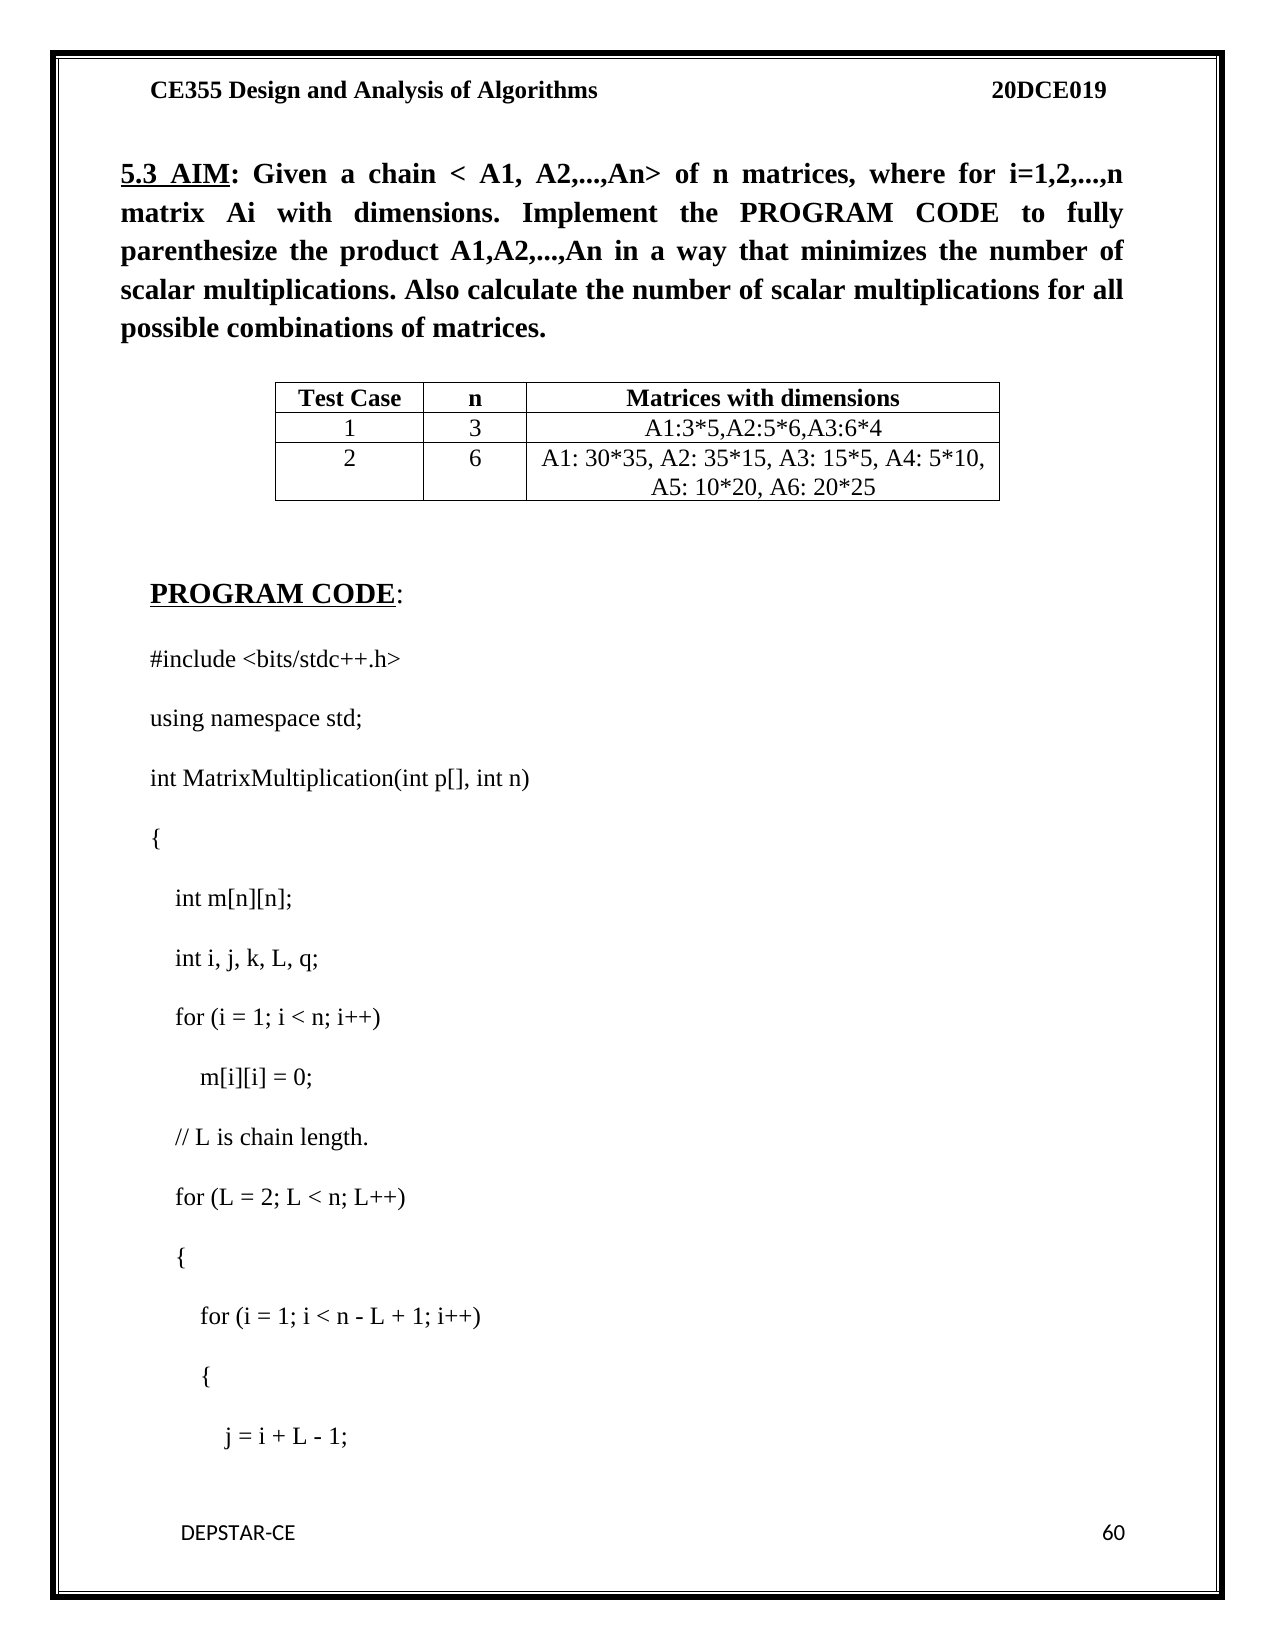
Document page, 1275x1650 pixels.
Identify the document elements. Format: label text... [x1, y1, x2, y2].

text int i, j, k, L, q; [150, 943, 1125, 971]
text for (i = 1; i < n; i++) [150, 1002, 1125, 1031]
text { [150, 1361, 1125, 1390]
table_cell 1 [276, 413, 423, 442]
text PROGRAM CODE: [150, 577, 1125, 610]
text for (L = 2; L < n; L++) [150, 1182, 1125, 1211]
text int m[n][n]; [150, 883, 1125, 912]
table_header n [424, 383, 526, 412]
table_header Matrices with dimensions [527, 383, 999, 412]
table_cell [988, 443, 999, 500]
text 5.3 AIM: Given a chain < A1, A2,...,An> of n matrices, where for i=1,2,...,n matrix Ai with dimensions. Implement the PROGRAM CODE to fully parenthesize the product A1,A2,...,An in a way that minimizes the number of scalar multiplications. Also calculate the number of scalar multiplications for all possible combinations of matrices. [120, 156, 1125, 344]
text j = i + L - 1; [150, 1421, 1125, 1450]
text for (i = 1; i < n - L + 1; i++) [150, 1301, 1125, 1330]
table_header Test Case [276, 383, 423, 412]
table_cell 2 [276, 443, 423, 500]
text int MatrixMultiplication(int p[], int n) [150, 763, 1125, 792]
text m[i][i] = 0; [150, 1062, 1125, 1091]
text #include <bits/stdc++.h> [150, 644, 1125, 672]
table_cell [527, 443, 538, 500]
text { [150, 823, 1125, 852]
text using namespace std; [150, 703, 1125, 732]
text // L is chain length. [150, 1122, 1125, 1151]
table_cell A1:3*5,A2:5*6,A3:6*4 [527, 413, 999, 442]
text { [150, 1242, 1125, 1270]
table_cell 3 [424, 413, 526, 442]
table_cell 6 [424, 443, 526, 500]
